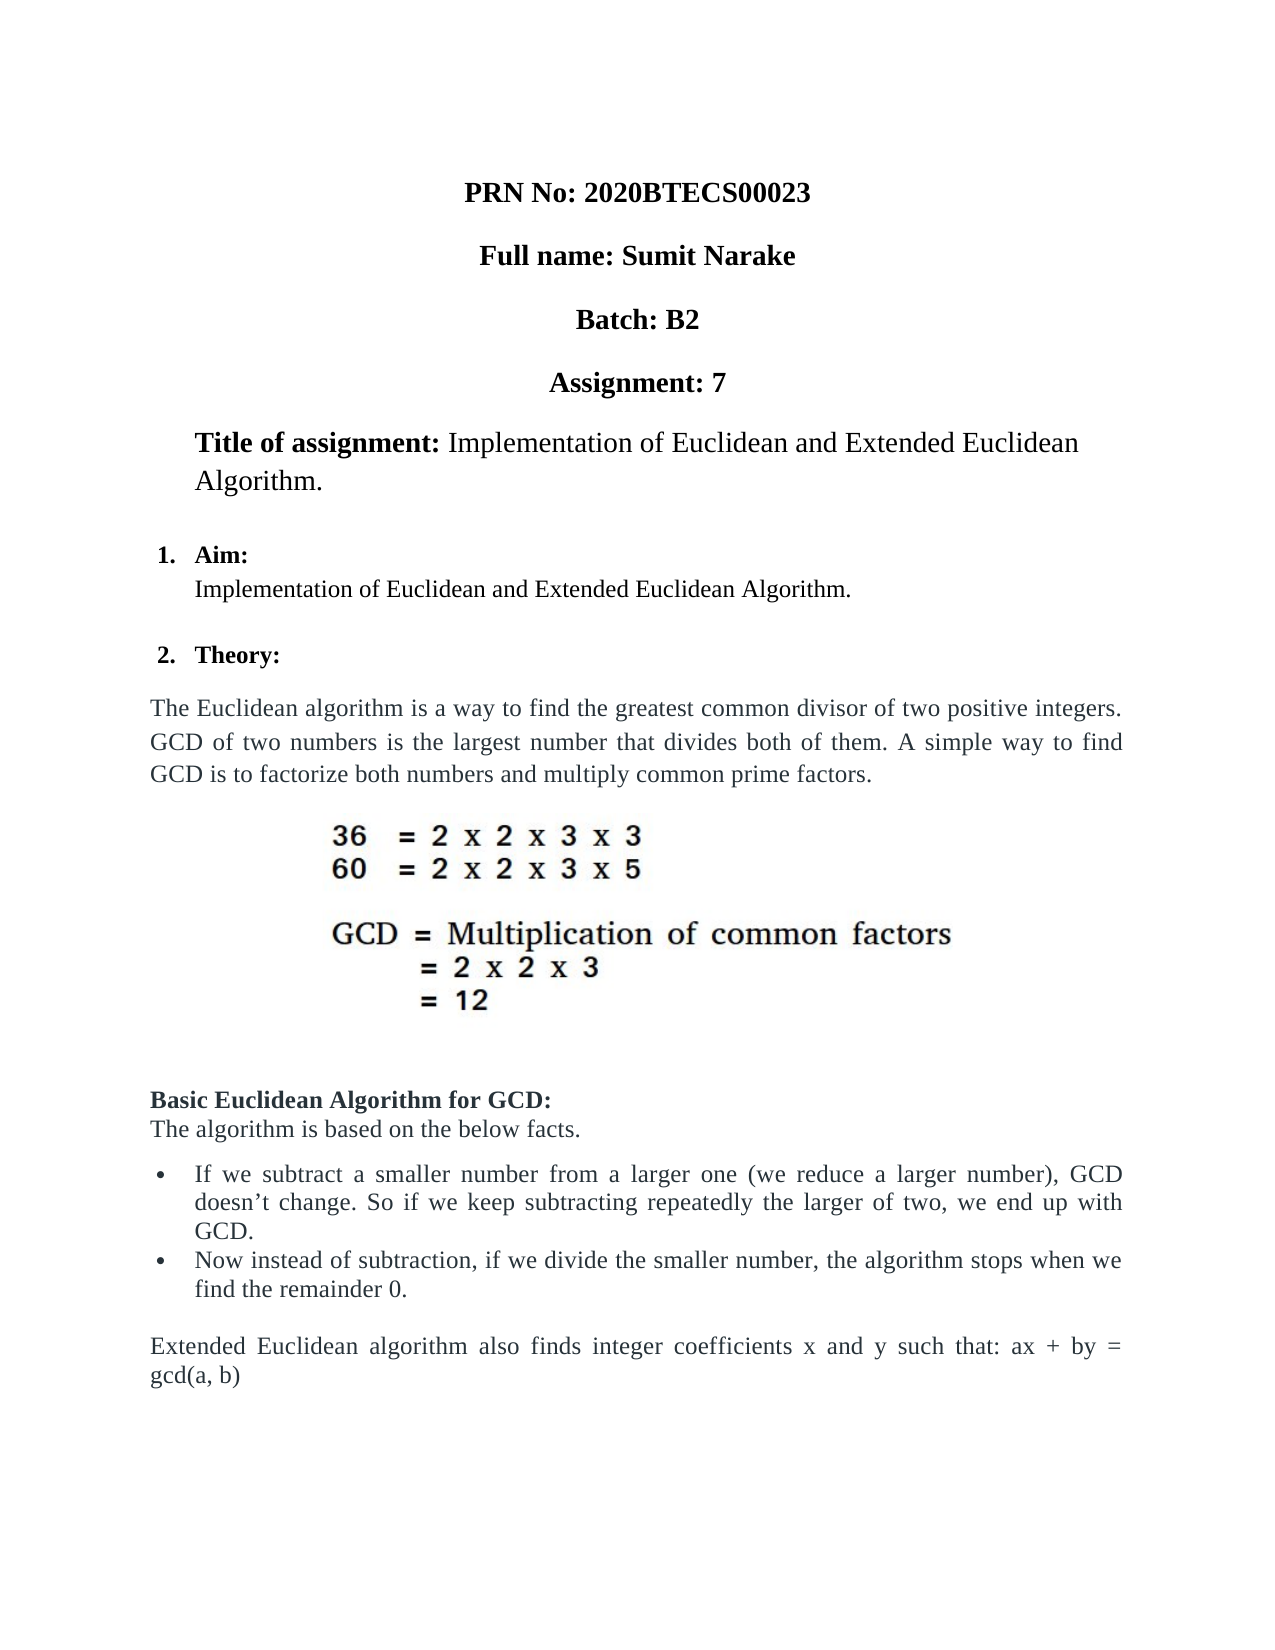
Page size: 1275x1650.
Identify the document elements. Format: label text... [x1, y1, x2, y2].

text Extended Euclidean algorithm also finds integer coefficients x and y such that: ax + by = gcd(a, b) [150, 1331, 1125, 1389]
picture [322, 813, 953, 1032]
list Implementation of Euclidean and Extended Euclidean Algorithm. [194, 574, 1125, 602]
list Now instead of subtraction, if we divide the smaller number, the algorithm stops when we find the remainder 0. [157, 1245, 1125, 1302]
list Title of assignment: Implementation of Euclidean and Extended Euclidean Algorithm. [194, 425, 1125, 497]
text Assignment: 7 [150, 366, 1125, 399]
text Full name: Sumit Narake [150, 238, 1125, 272]
text PRN No: 2020BTECS00023 [150, 175, 1125, 208]
list Theory: [157, 640, 1125, 668]
text The algorithm is based on the below facts. [150, 1114, 1125, 1143]
text The Euclidean algorithm is a way to find the greatest common divisor of two positive integers. GCD of two numbers is the largest number that divides both of them. A simple way to find GCD is to factorize both numbers and multiply common prime factors. [150, 755, 1125, 788]
list Aim: [157, 541, 1125, 569]
text Batch: B2 [150, 302, 1125, 336]
list If we subtract a smaller number from a larger one (we reduce a larger number), GCD doesn’t change. So if we keep subtracting repeatedly the larger of two, we end up with GCD. [157, 1159, 1125, 1245]
text Basic Euclidean Algorithm for GCD: [150, 1086, 1125, 1114]
